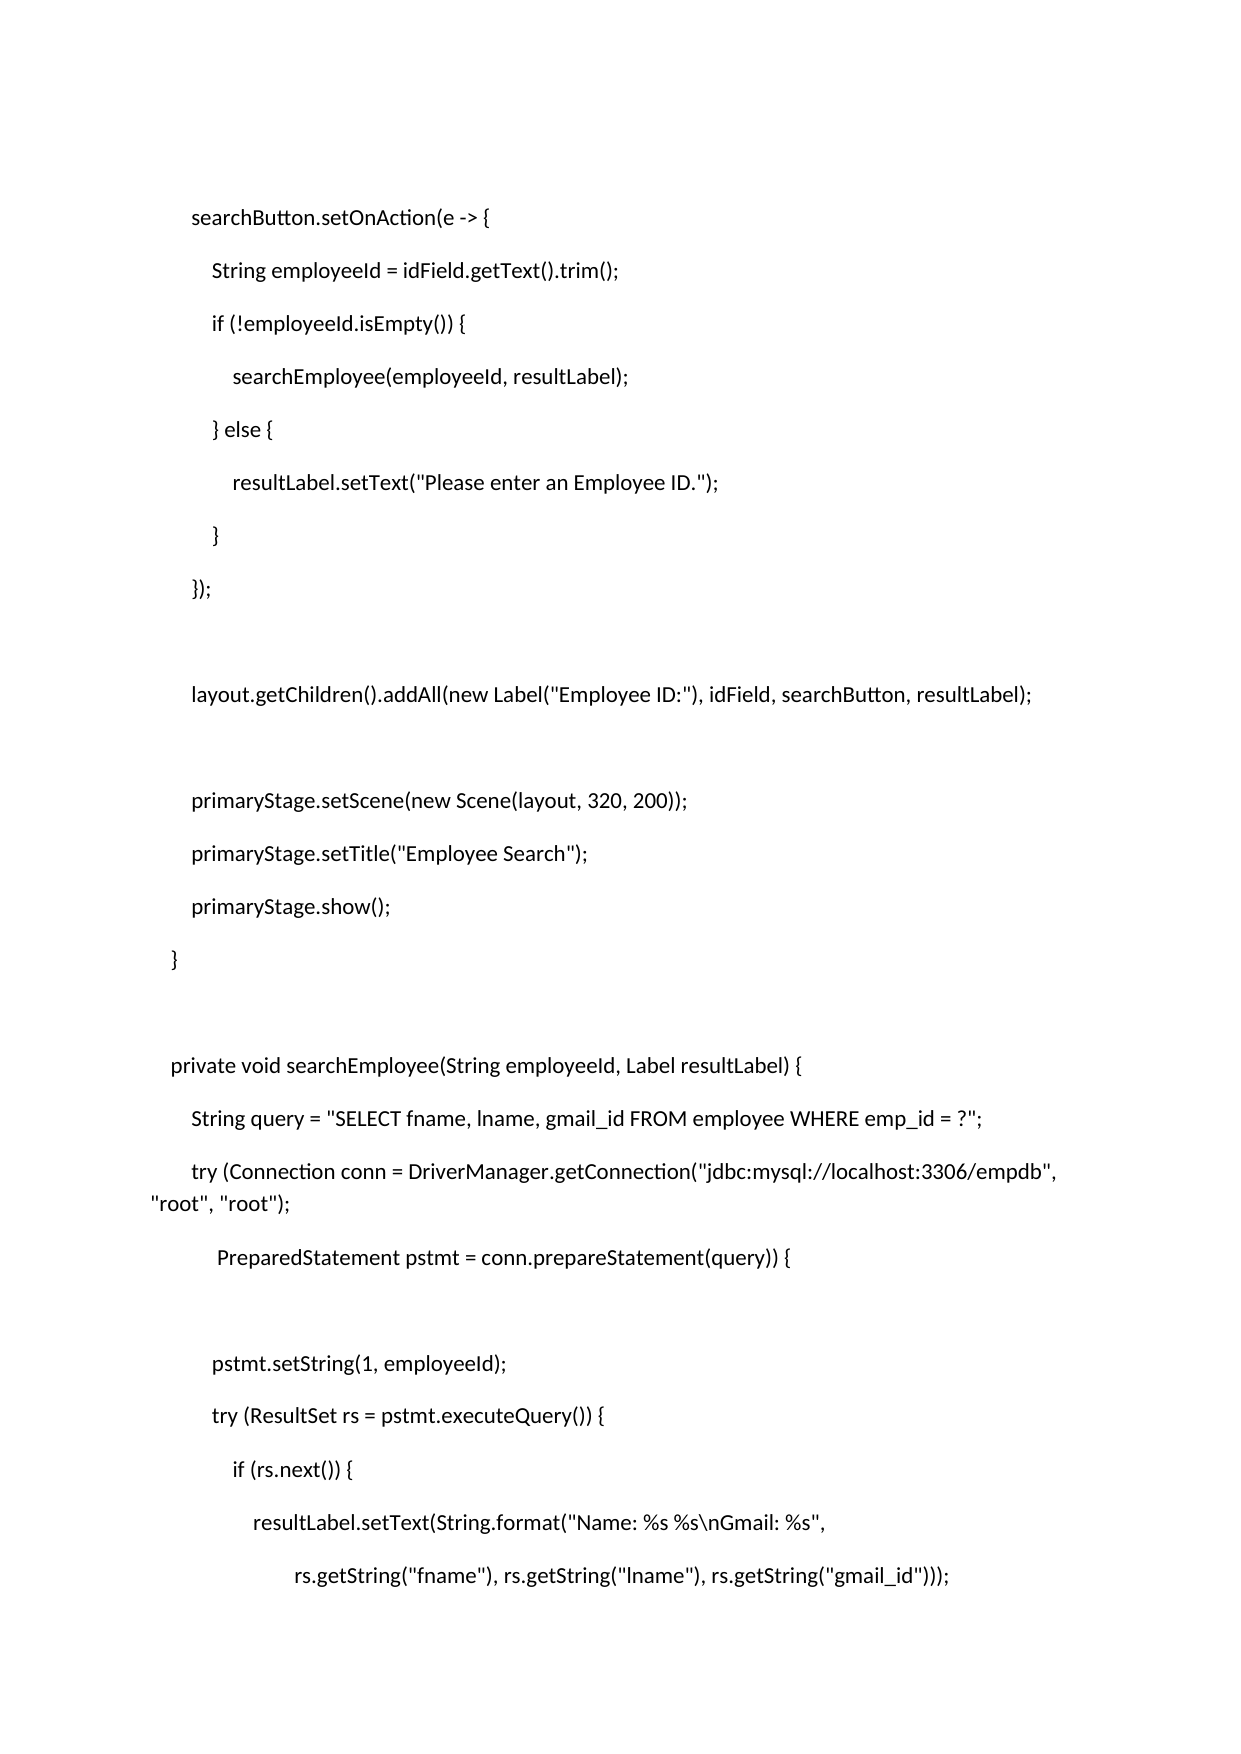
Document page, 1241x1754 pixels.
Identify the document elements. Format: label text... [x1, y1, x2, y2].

text PreparedStatement pstmt = conn.prepareStatement(query)) { [150, 1243, 1090, 1271]
text primaryStage.setTitle("Employee Search"); [150, 839, 1090, 867]
text } [150, 521, 1090, 549]
text rs.getString("fname"), rs.getString("lname"), rs.getString("gmail_id"))); [150, 1561, 1090, 1589]
text private void searchEmployee(String employeeId, Label resultLabel) { [150, 1051, 1090, 1079]
text primaryStage.setScene(new Scene(layout, 320, 200)); [150, 786, 1090, 814]
text if (!employeeId.isEmpty()) { [150, 309, 1090, 337]
text pstmt.setString(1, employeeId); [150, 1349, 1090, 1377]
text if (rs.next()) { [150, 1455, 1090, 1483]
text String employeeId = idField.getText().trim(); [150, 256, 1090, 284]
text layout.getChildren().addAll(new Label("Employee ID:"), idField, searchButton, resultLabel); [150, 680, 1090, 708]
text }); [150, 574, 1090, 602]
text try (Connection conn = DriverManager.getConnection("jdbc:mysql://localhost:3306/empdb", "root", "root"); [150, 1157, 1090, 1218]
text searchEmployee(employeeId, resultLabel); [150, 362, 1090, 390]
text String query = "SELECT fname, lname, gmail_id FROM employee WHERE emp_id = ?"; [150, 1104, 1090, 1132]
text searchButton.setOnAction(e -> { [150, 203, 1090, 231]
text } else { [150, 415, 1090, 443]
text } [150, 945, 1090, 973]
text resultLabel.setText(String.format("Name: %s %s\nGmail: %s", [150, 1508, 1090, 1536]
text primaryStage.show(); [150, 892, 1090, 920]
text try (ResultSet rs = pstmt.executeQuery()) { [150, 1402, 1090, 1430]
text resultLabel.setText("Please enter an Employee ID."); [150, 468, 1090, 496]
